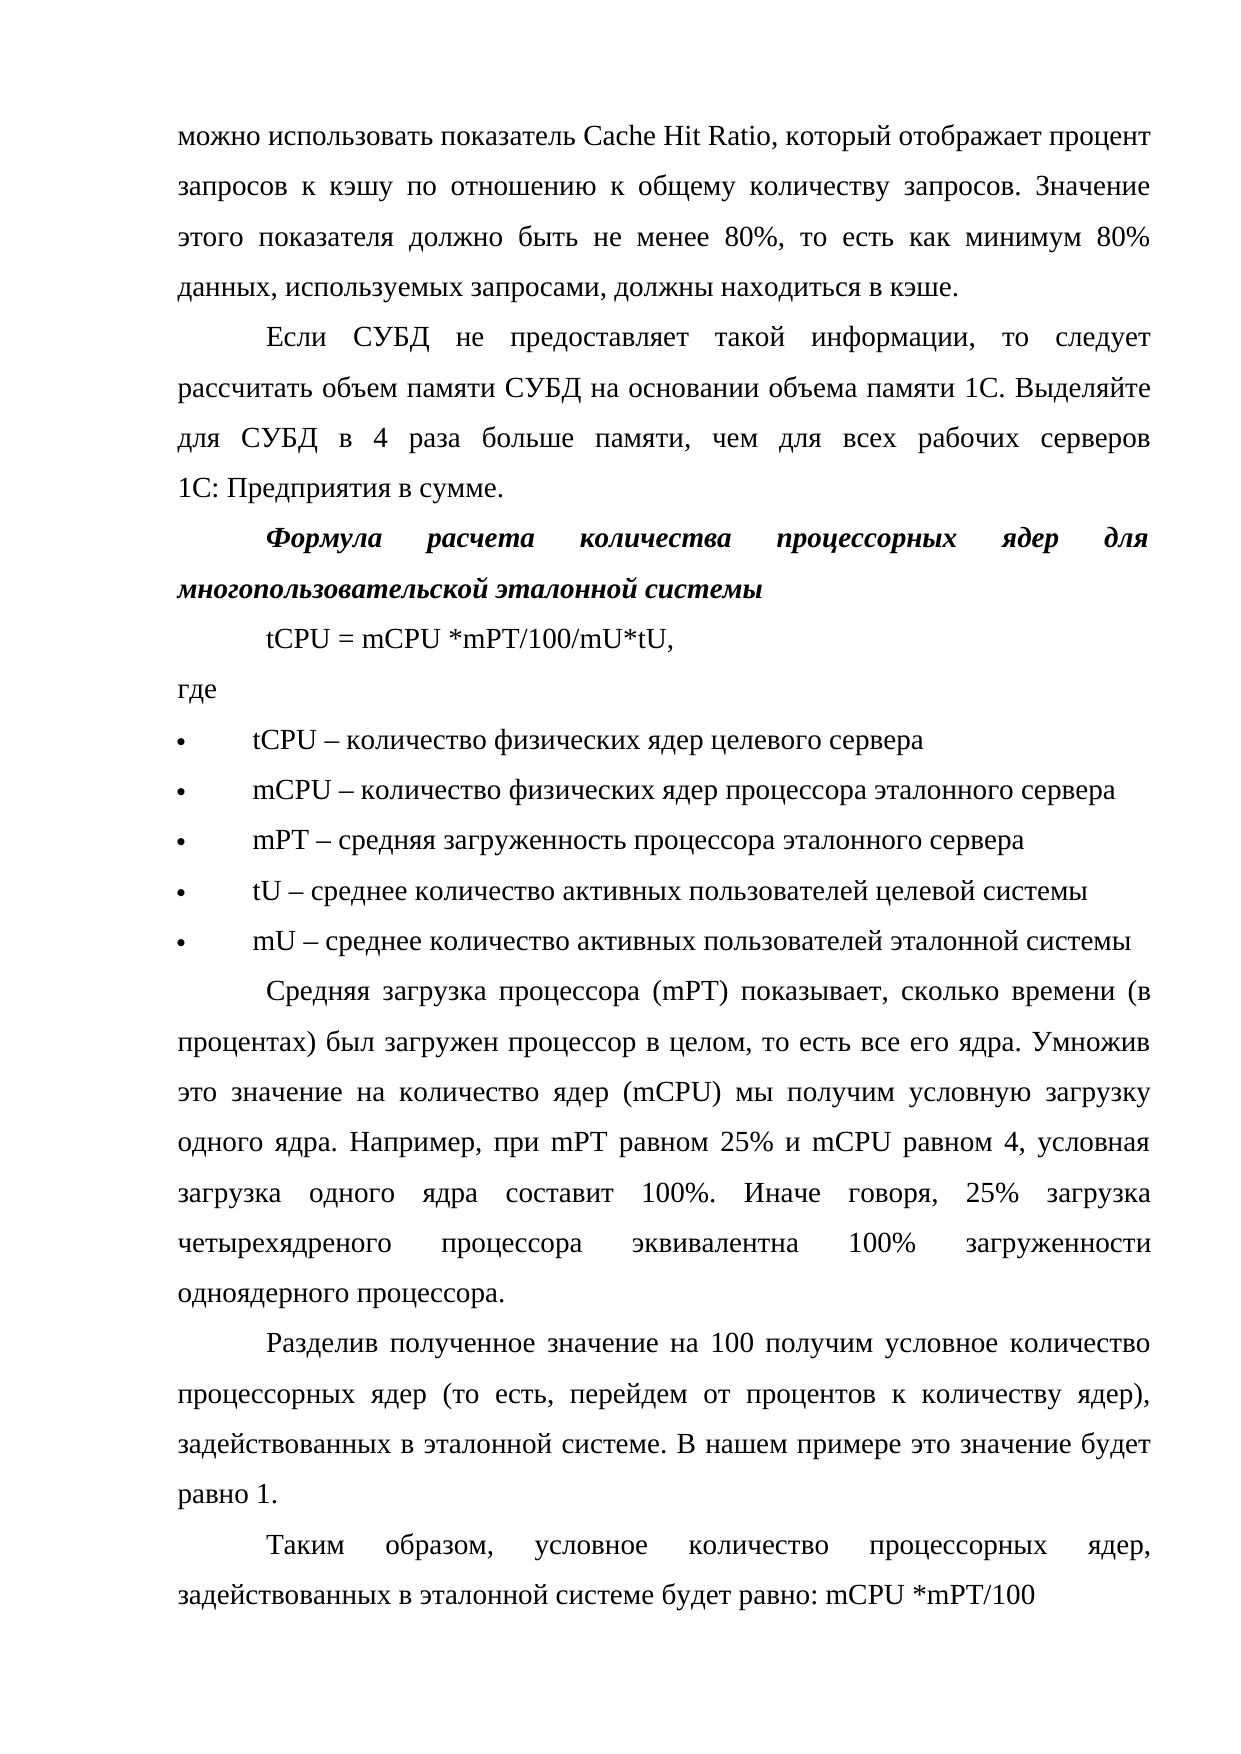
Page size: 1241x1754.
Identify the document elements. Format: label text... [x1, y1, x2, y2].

list tCPU = mCPU *mPT/100/mU*tU, [177, 621, 1152, 655]
list Разделив полученное значение на 100 получим условное количество процессорных ядер (то есть, перейдем от процентов к количеству ядер), задействованных в эталонной системе. В нашем примере это значение будет равно 1. [177, 1326, 1152, 1510]
list Таким образом, условное количество процессорных ядер, задействованных в эталонной системе будет равно: mCPU *mPT/100 [177, 1527, 1152, 1611]
list mPT – средняя загруженность процессора эталонного сервера [177, 822, 1152, 856]
list Если СУБД не предоставляет такой информации, то следует рассчитать объем памяти СУБД на основании объема памяти 1С. Выделяйте для СУБД в 4 раза больше памяти, чем для всех рабочих серверов 1С: Предприятия в сумме. [177, 319, 1152, 504]
list tCPU – количество физических ядер целевого сервера [177, 722, 1152, 755]
list tU – среднее количество активных пользователей целевой системы [177, 873, 1152, 906]
list mCPU – количество физических ядер процессора эталонного сервера [177, 772, 1152, 806]
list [177, 118, 1152, 303]
list Средняя загрузка процессора (mPT) показывает, сколько времени (в процентах) был загружен процессор в целом, то есть все его ядра. Умножив это значение на количество ядер (mCPU) мы получим условную загрузку одного ядра. Например, при mPT равном 25% и mCPU равном 4, условная загрузка одного ядра составит 100%. Иначе говоря, 25% загрузка четырехядреного процессора эквивалентна 100% загруженности одноядерного процессора. [177, 973, 1152, 1309]
list где [177, 672, 1152, 705]
list Формула расчета количества процессорных ядер для многопользовательской эталонной системы [177, 521, 1152, 604]
list mU – среднее количество активных пользователей эталонной системы [177, 923, 1152, 957]
